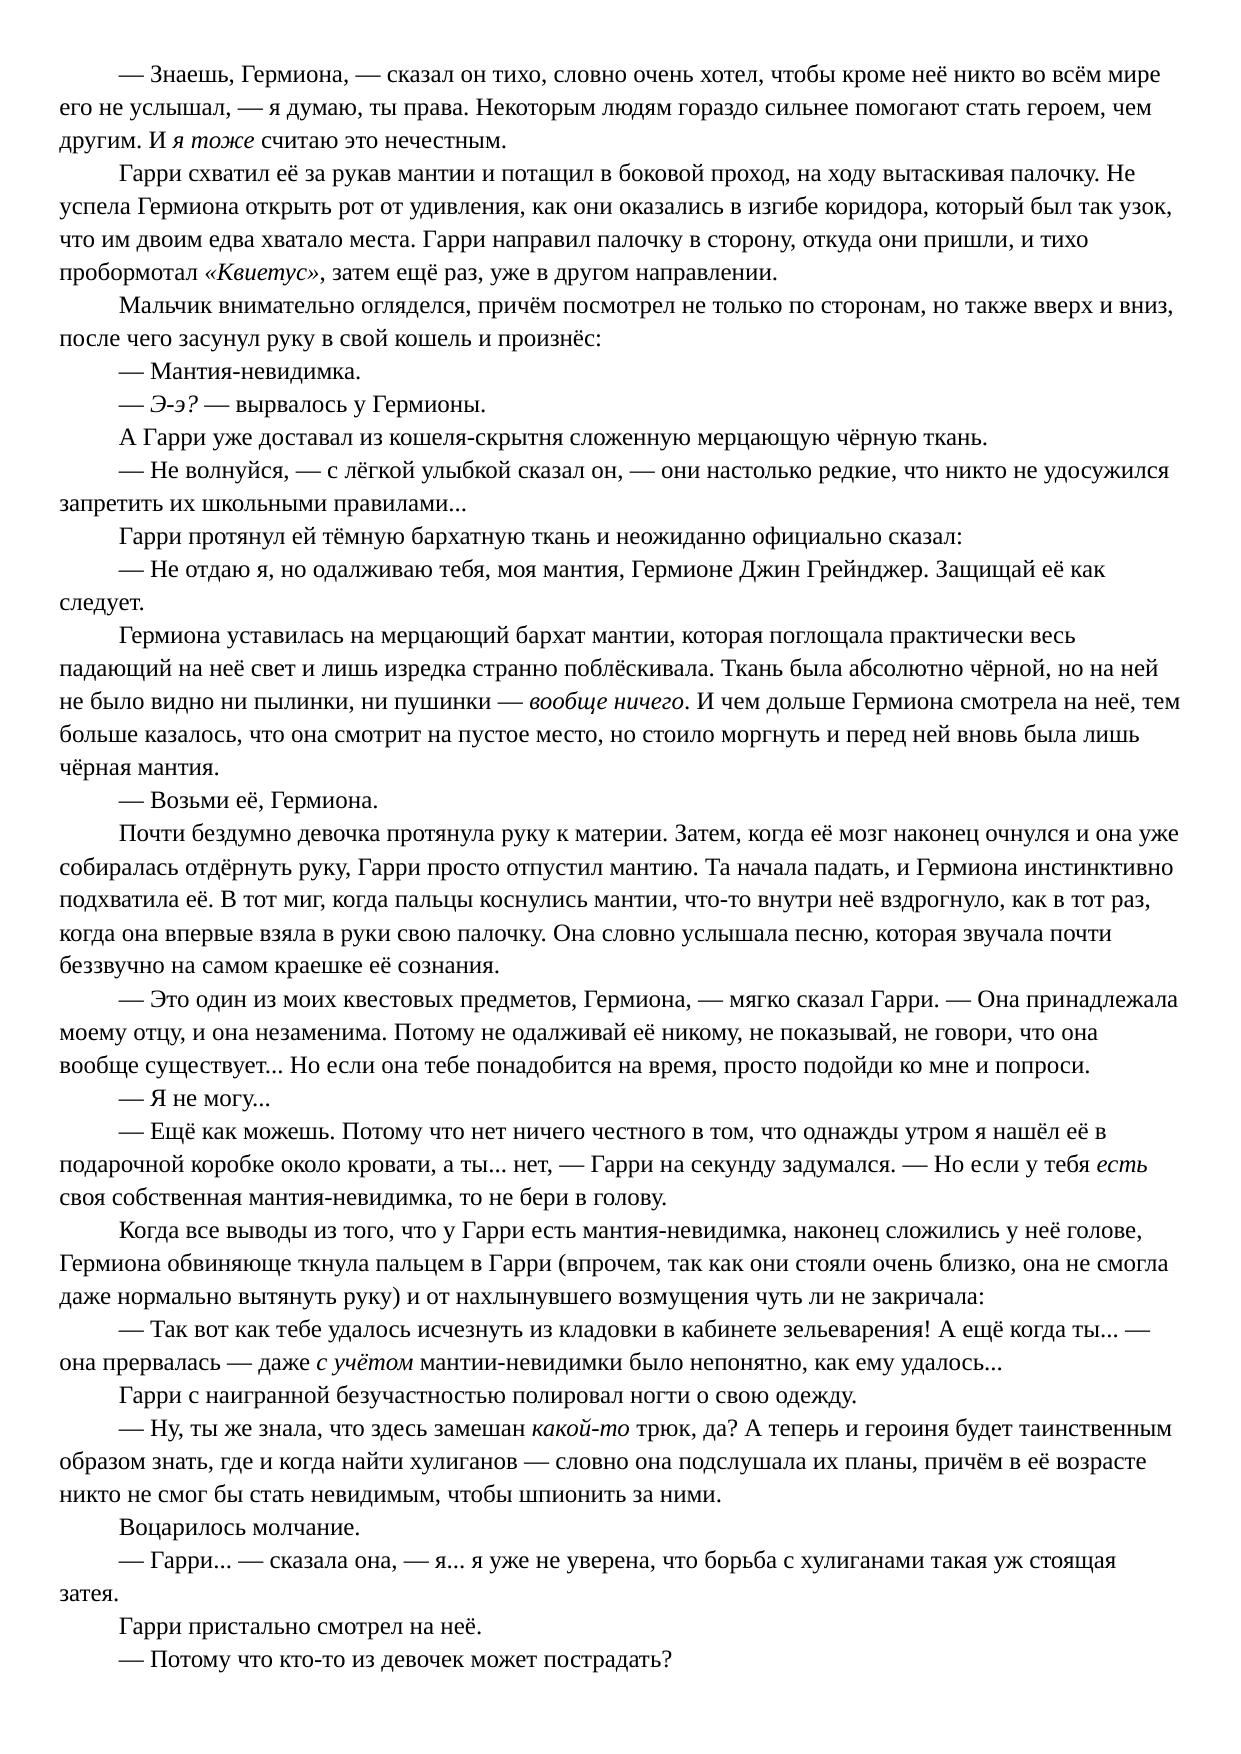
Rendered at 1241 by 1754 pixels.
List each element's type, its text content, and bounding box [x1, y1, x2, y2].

text — Не отдаю я, но одалживаю тебя, моя мантия, Гермионе Джин Грейнджер. Защищай её как следует. [59, 554, 1181, 616]
text Воцарилось молчание. [59, 1512, 1181, 1541]
text — Не волнуйся, — с лёгкой улыбкой сказал он, — они настолько редкие, что никто не удосужился запретить их школьными правилами... [59, 455, 1181, 517]
text — Гарри... — сказала она, — я... я уже не уверена, что борьба с хулиганами такая уж стоящая затея. [59, 1545, 1181, 1607]
text Гарри протянул ей тёмную бархатную ткань и неожиданно официально сказал: [59, 521, 1181, 550]
text Гарри схватил её за рукав мантии и потащил в боковой проход, на ходу вытаскивая палочку. Не успела Гермиона открыть рот от удивления, как они оказались в изгибе коридора, который был так узок, что им двоим едва хватало места. Гарри направил палочку в сторону, откуда они пришли, и тихо пробормотал «Квиетус», затем ещё раз, уже в другом направлении. [59, 158, 1181, 286]
text Когда все выводы из того, что у Гарри есть мантия-невидимка, наконец сложились у неё голове, Гермиона обвиняюще ткнула пальцем в Гарри (впрочем, так как они стояли очень близко, она не смогла даже нормально вытянуть руку) и от нахлынувшего возмущения чуть ли не закричала: [59, 1215, 1181, 1309]
text Гермиона уставилась на мерцающий бархат мантии, которая поглощала практически весь падающий на неё свет и лишь изредка странно поблёскивала. Ткань была абсолютно чёрной, но на ней не было видно ни пылинки, ни пушинки — вообще ничего. И чем дольше Гермиона смотрела на неё, тем больше казалось, что она смотрит на пустое место, но стоило моргнуть и перед ней вновь была лишь чёрная мантия. [59, 620, 1181, 781]
text — Мантия-невидимка. [59, 356, 1181, 385]
text Гарри пристально смотрел на неё. [59, 1611, 1181, 1640]
text А Гарри уже доставал из кошеля-скрытня сложенную мерцающую чёрную ткань. [59, 422, 1181, 451]
text — Возьми её, Гермиона. [59, 786, 1181, 814]
text — Я не могу... [59, 1083, 1181, 1111]
text — Ну, ты же знала, что здесь замешан какой-то трюк, да? А теперь и героиня будет таинственным образом знать, где и когда найти хулиганов — словно она подслушала их планы, причём в её возрасте никто не смог бы стать невидимым, чтобы шпионить за ними. [59, 1413, 1181, 1508]
text Мальчик внимательно огляделся, причём посмотрел не только по сторонам, но также вверх и вниз, после чего засунул руку в свой кошель и произнёс: [59, 290, 1181, 352]
text — Э-э? — вырвалось у Гермионы. [59, 389, 1181, 418]
text — Это один из моих квестовых предметов, Гермиона, — мягко сказал Гарри. — Она принадлежала моему отцу, и она незаменима. Потому не одалживай её никому, не показывай, не говори, что она вообще существует... Но если она тебе понадобится на время, просто подойди ко мне и попроси. [59, 984, 1181, 1078]
text Гарри с наигранной безучастностью полировал ногти о свою одежду. [59, 1380, 1181, 1409]
text — Так вот как тебе удалось исчезнуть из кладовки в кабинете зельеварения! А ещё когда ты... — она прервалась — даже с учётом мантии-невидимки было непонятно, как ему удалось... [59, 1314, 1181, 1376]
text — Потому что кто-то из девочек может пострадать? [59, 1644, 1181, 1673]
text — Ещё как можешь. Потому что нет ничего честного в том, что однажды утром я нашёл её в подарочной коробке около кровати, а ты... нет, — Гарри на секунду задумался. — Но если у тебя есть своя собственная мантия-невидимка, то не бери в голову. [59, 1116, 1181, 1211]
text Почти бездумно девочка протянула руку к материи. Затем, когда её мозг наконец очнулся и она уже собиралась отдёрнуть руку, Гарри просто отпустил мантию. Та начала падать, и Гермиона инстинктивно подхватила её. В тот миг, когда пальцы коснулись мантии, что-то внутри неё вздрогнуло, как в тот раз, когда она впервые взяла в руки свою палочку. Она словно услышала песню, которая звучала почти беззвучно на самом краешке её сознания. [59, 818, 1181, 979]
